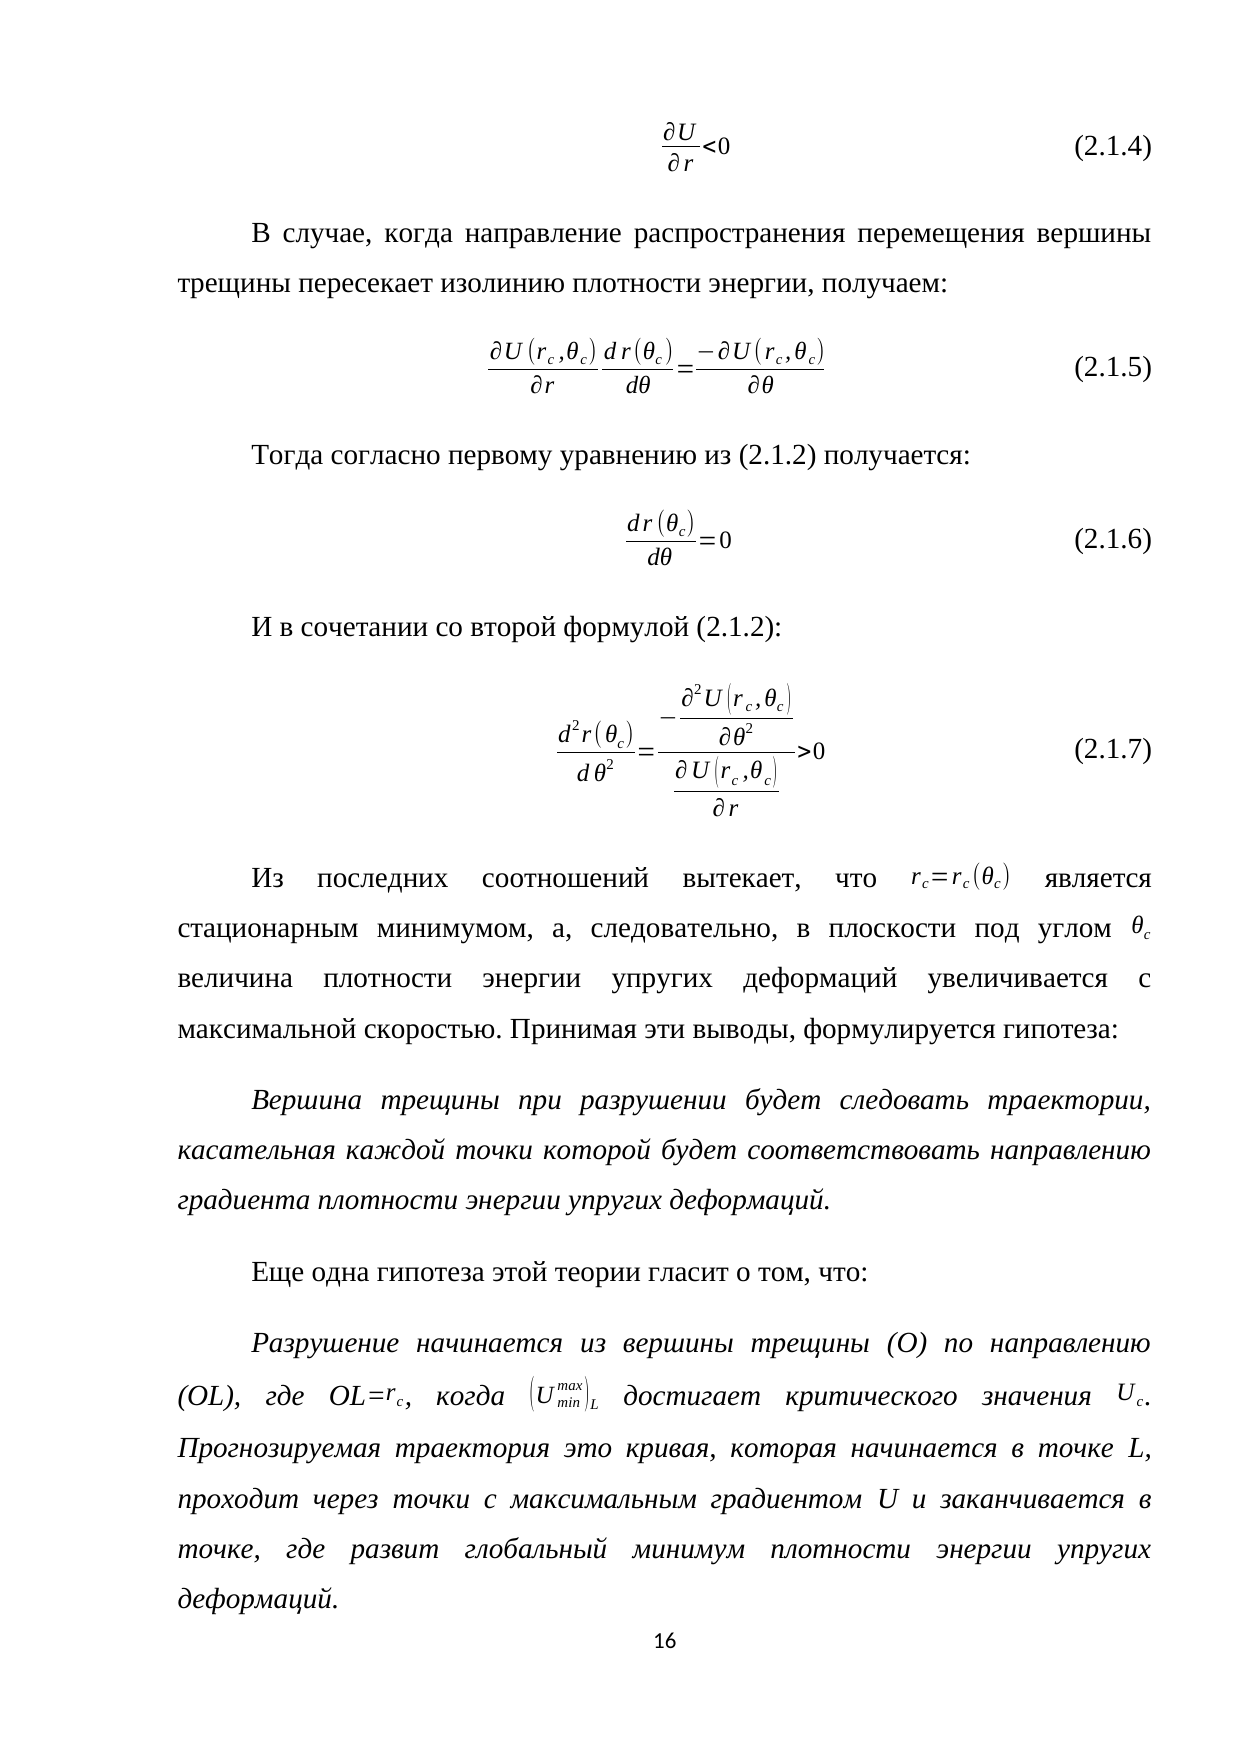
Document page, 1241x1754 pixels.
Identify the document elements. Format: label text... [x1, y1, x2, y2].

text И в сочетании со второй формулой (2.1.2): [177, 609, 1152, 642]
text Из последних соотношений вытекает, что является стационарным минимумом, а, следовательно, в плоскости под углом величина плотности энергии упругих деформаций увеличивается с максимальной скоростью. Принимая эти выводы, формулируется гипотеза: [177, 860, 1152, 1044]
text Вершина трещины при разрушении будет следовать траектории, касательная каждой точки которой будет соответствовать направлению градиента плотности энергии упругих деформаций. [177, 1082, 1152, 1216]
text В случае, когда направление распространения перемещения вершины трещины пересекает изолинию плотности энергии, получаем: [177, 215, 1152, 298]
text (2.1.6) [177, 508, 1152, 571]
text (2.1.5) [177, 336, 1152, 399]
text (2.1.7) [177, 680, 1152, 821]
text (2.1.4) [177, 118, 1152, 177]
text Тогда согласно первому уравнению из (2.1.2) получается: [177, 437, 1152, 471]
text Разрушение начинается из вершины трещины (О) по направлению (OL), где OL=, когда достигает критического значения . Прогнозируемая траектория это кривая, которая начинается в точке L, проходит через точки с максимальным градиентом U и заканчивается в точке, где развит глобальный минимум плотности энергии упругих деформаций. [177, 1325, 1152, 1615]
text Еще одна гипотеза этой теории гласит о том, что: [177, 1254, 1152, 1287]
